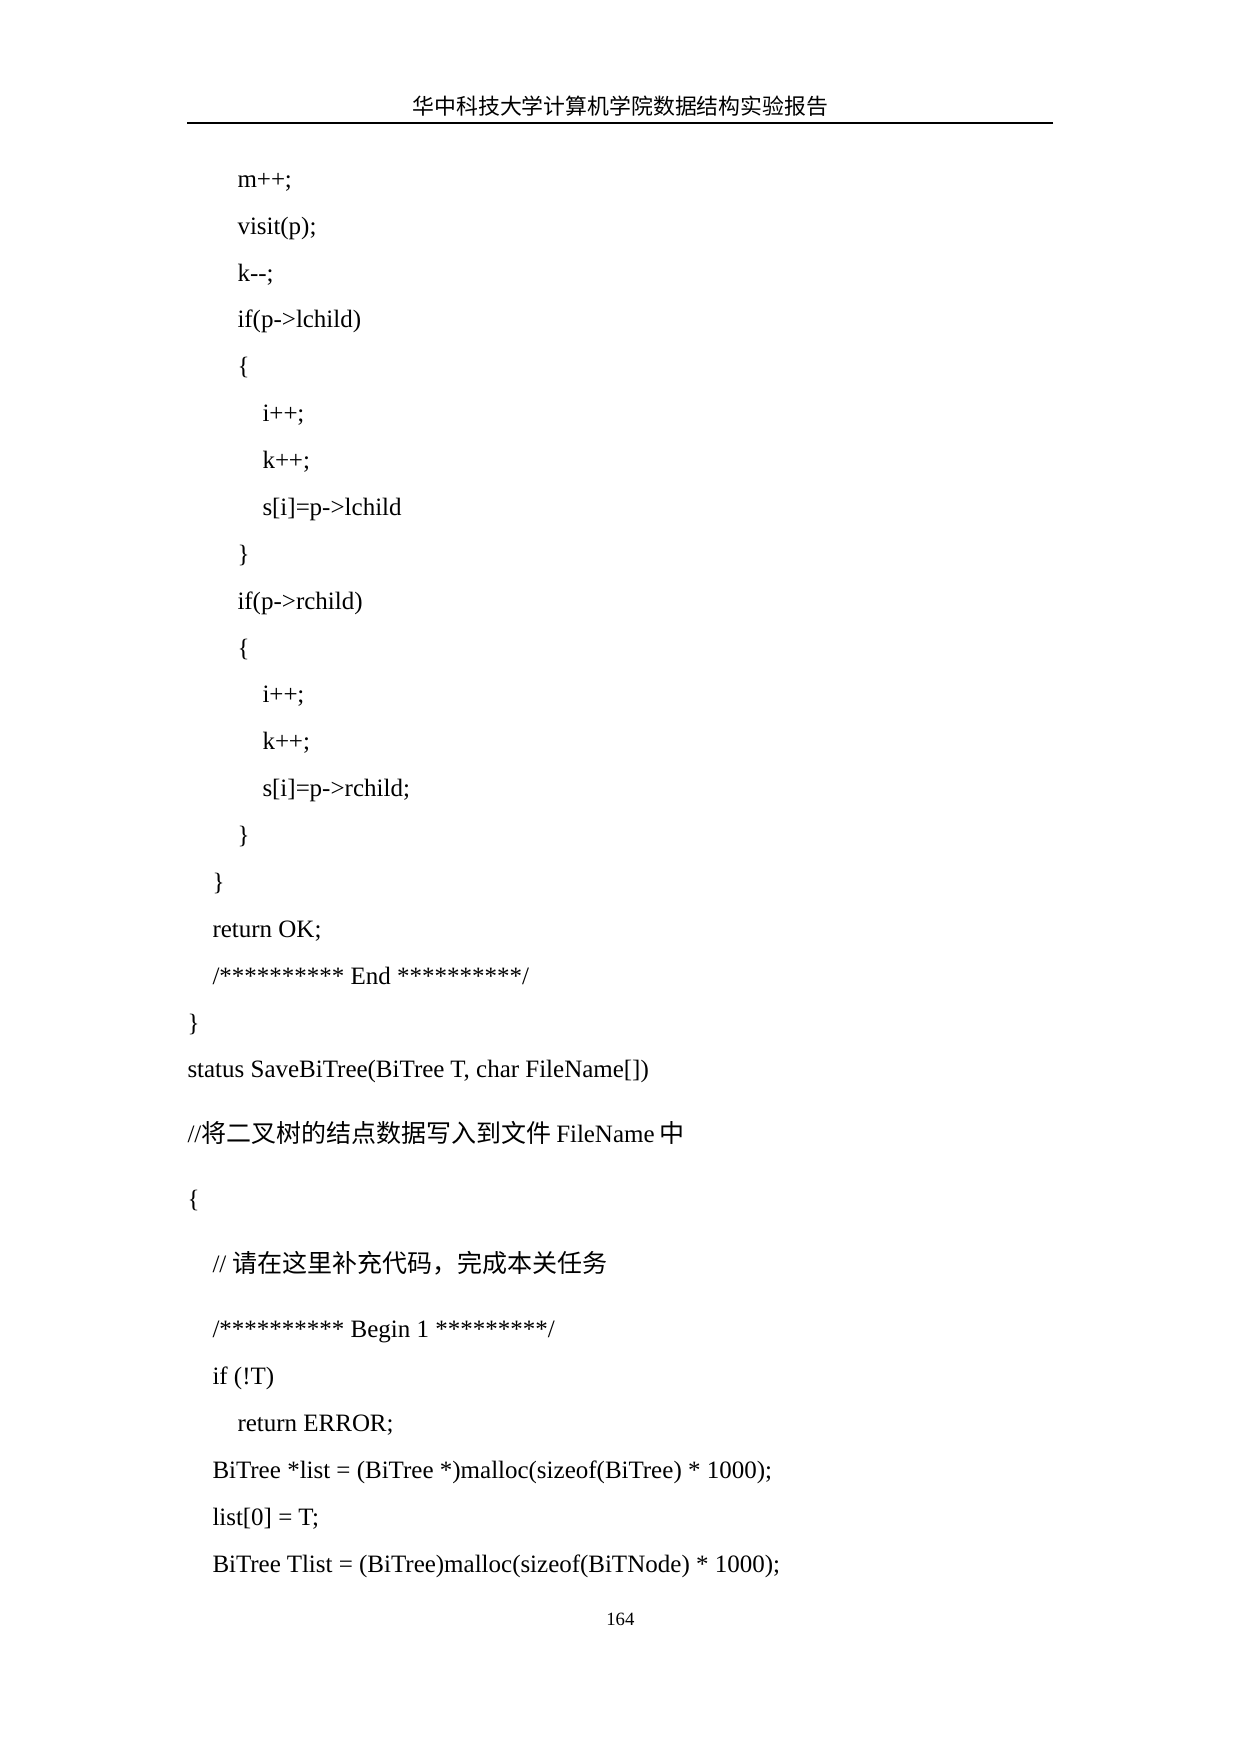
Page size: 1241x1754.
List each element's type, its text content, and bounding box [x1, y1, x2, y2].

text } [187, 865, 1053, 898]
text { [187, 631, 1053, 663]
text { [187, 349, 1053, 382]
text /********** End **********/ [187, 959, 1053, 991]
text k++; [187, 724, 1053, 757]
text if(p->lchild) [187, 303, 1053, 335]
text visit(p); [187, 209, 1053, 241]
text } [187, 1006, 1053, 1038]
text s[i]=p->rchild; [187, 771, 1053, 804]
text return OK; [187, 912, 1053, 944]
text } [187, 818, 1053, 851]
text k++; [187, 443, 1053, 476]
text i++; [187, 678, 1053, 710]
text if(p->rchild) [187, 584, 1053, 616]
text } [187, 537, 1053, 569]
text m++; [187, 162, 1053, 194]
text s[i]=p->lchild [187, 490, 1053, 523]
text k--; [187, 256, 1053, 288]
text i++; [187, 396, 1053, 429]
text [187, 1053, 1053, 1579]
